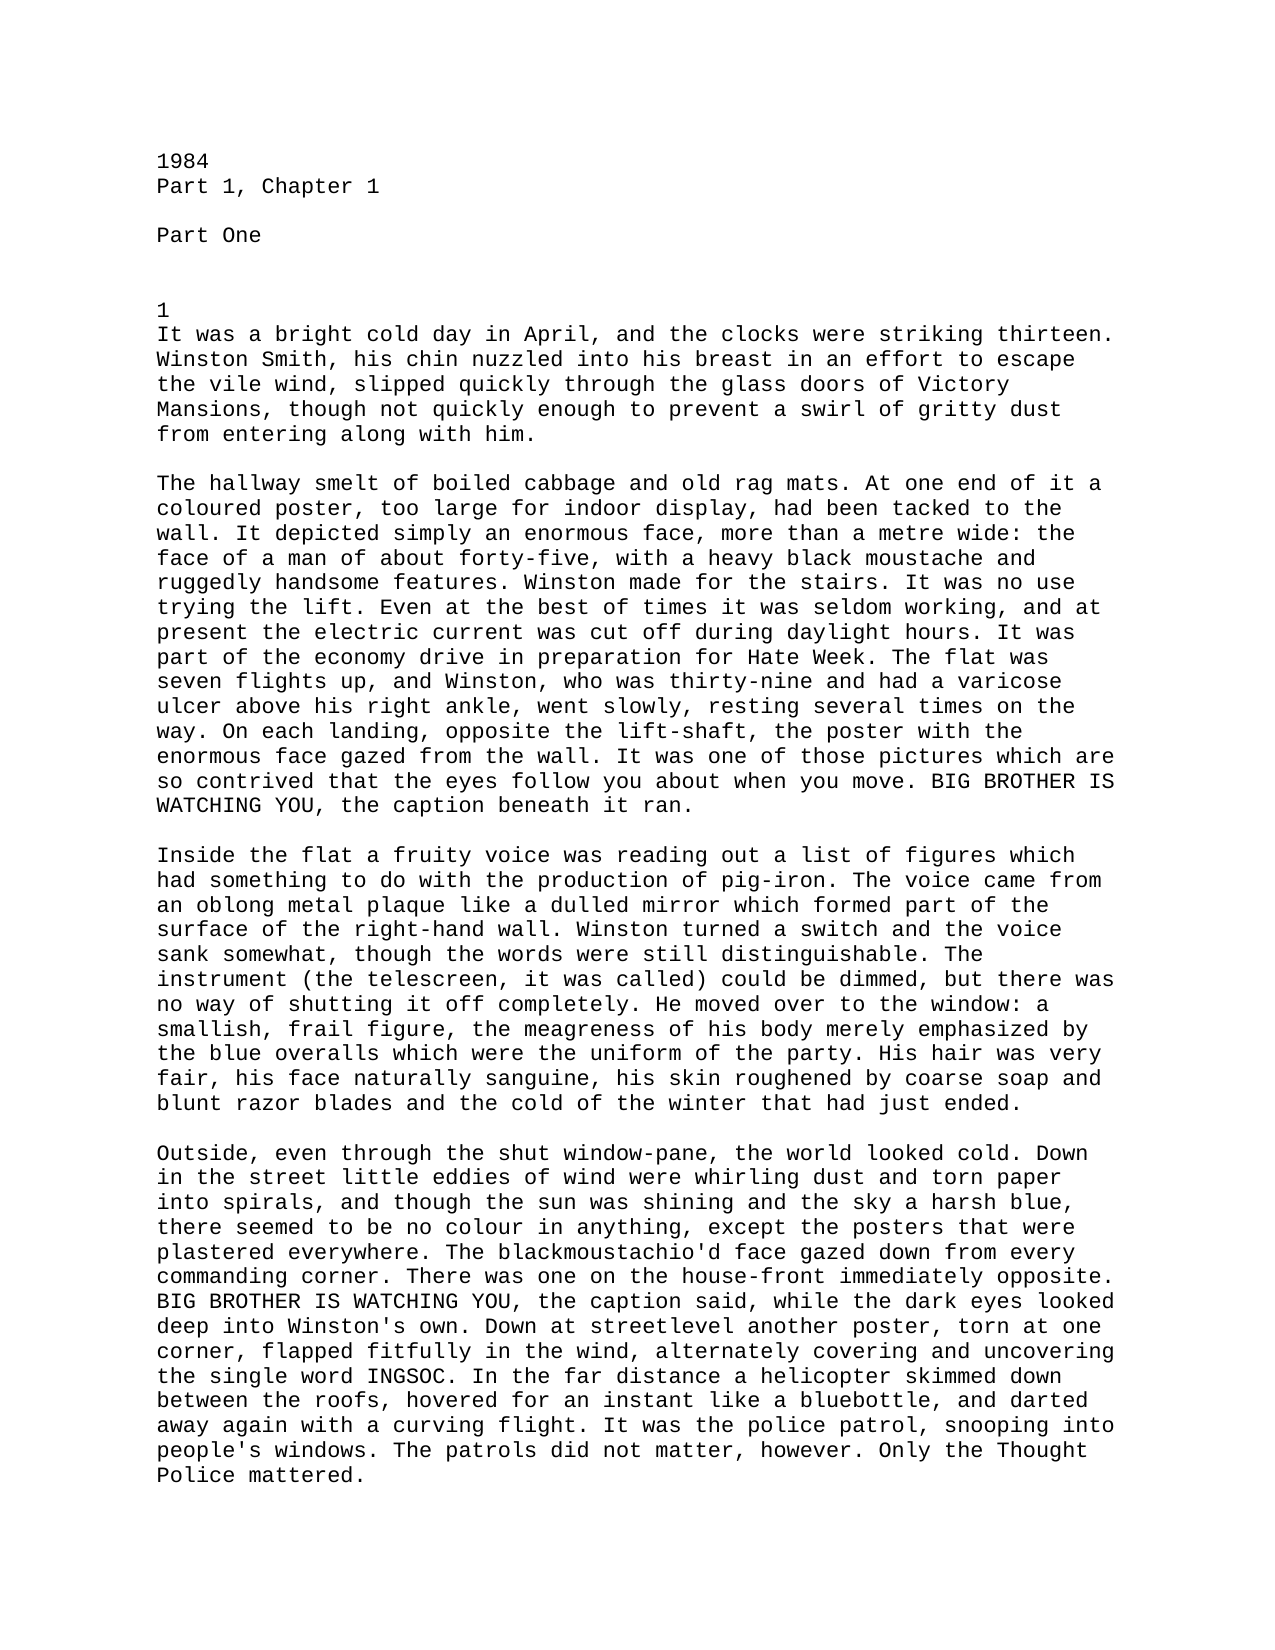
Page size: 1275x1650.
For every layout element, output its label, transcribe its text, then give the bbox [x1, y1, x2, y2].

text Outside, even through the shut window-pane, the world looked cold. Down in the street little eddies of wind were whirling dust and torn paper into spirals, and though the sun was shining and the sky a harsh blue, there seemed to be no colour in anything, except the posters that were plastered everywhere. The blackmoustachio'd face gazed down from every commanding corner. There was one on the house-front immediately opposite. BIG BROTHER IS WATCHING YOU, the caption said, while the dark eyes looked deep into Winston's own. Down at streetlevel another poster, torn at one corner, flapped fitfully in the wind, alternately covering and uncovering the single word INGSOC. In the far distance a helicopter skimmed down between the roofs, hovered for an instant like a bluebottle, and darted away again with a curving flight. It was the police patrol, snooping into people's windows. The patrols did not matter, however. Only the Thought Police mattered. [156, 1142, 1118, 1489]
text Part 1, Chapter 1 [156, 175, 1118, 199]
text The hallway smelt of boiled cabbage and old rag mats. At one end of it a coloured poster, too large for indoor display, had been tacked to the wall. It depicted simply an enormous face, more than a metre wide: the face of a man of about forty-five, with a heavy black moustache and ruggedly handsome features. Winston made for the stairs. It was no use trying the lift. Even at the best of times it was seldom working, and at present the electric current was cut off during daylight hours. It was part of the economy drive in preparation for Hate Week. The flat was seven flights up, and Winston, who was thirty-nine and had a varicose ulcer above his right ankle, went slowly, resting several times on the way. On each landing, opposite the lift-shaft, the poster with the enormous face gazed from the wall. It was one of those pictures which are so contrived that the eyes follow you about when you move. BIG BROTHER IS WATCHING YOU, the caption beneath it ran. [156, 472, 1118, 819]
text Part One [156, 224, 1118, 249]
text Inside the flat a fruity voice was reading out a list of figures which had something to do with the production of pig-iron. The voice came from an oblong metal plaque like a dulled mirror which formed part of the surface of the right-hand wall. Winston turned a switch and the voice sank somewhat, though the words were still distinguishable. The instrument (the telescreen, it was called) could be dimmed, but there was no way of shutting it off completely. He moved over to the window: a smallish, frail figure, the meagreness of his body merely emphasized by the blue overalls which were the uniform of the party. His hair was very fair, his face naturally sanguine, his skin roughened by coarse soap and blunt razor blades and the cold of the winter that had just ended. [156, 844, 1118, 1117]
text 1 [156, 299, 1118, 323]
text 1984 [156, 150, 1118, 175]
text It was a bright cold day in April, and the clocks were striking thirteen. Winston Smith, his chin nuzzled into his breast in an effort to escape the vile wind, slipped quickly through the glass doors of Victory Mansions, though not quickly enough to prevent a swirl of gritty dust from entering along with him. [156, 323, 1118, 447]
